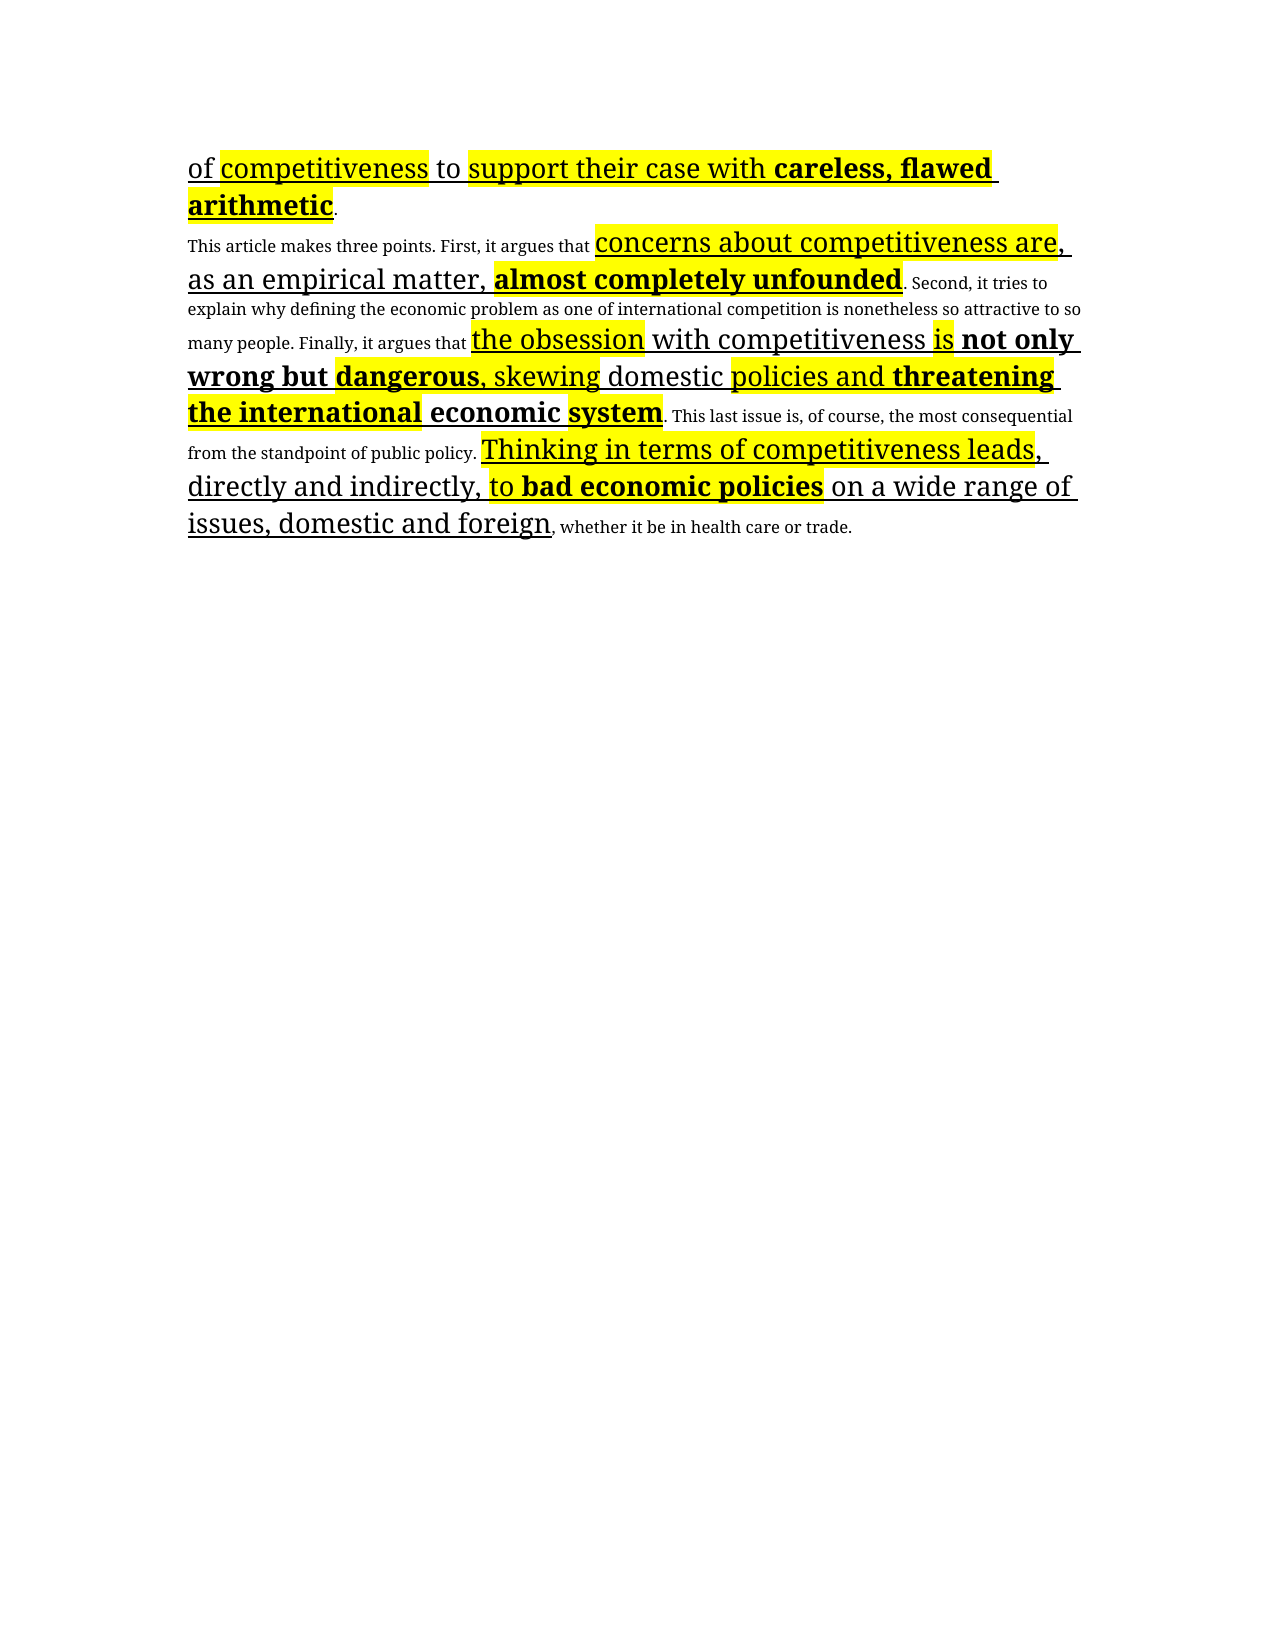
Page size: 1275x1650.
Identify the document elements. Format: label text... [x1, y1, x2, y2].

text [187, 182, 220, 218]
text This article makes three points. First, it argues that concerns about competitiveness are, as an empirical matter, almost completely unfounded. Second, it tries to explain why defining the economic problem as one of international competition is nonetheless so attractive to so many people. Finally, it argues that the obsession with competitiveness is not only wrong but dangerous, skewing domestic policies and threatening the international economic system. This last issue is, of course, the most consequential from the standpoint of public policy. Thinking in terms of competitiveness leads, directly and indirectly, to bad economic policies on a wide range of issues, domestic and foreign, whether it be in health care or trade. [187, 224, 1087, 541]
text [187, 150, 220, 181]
